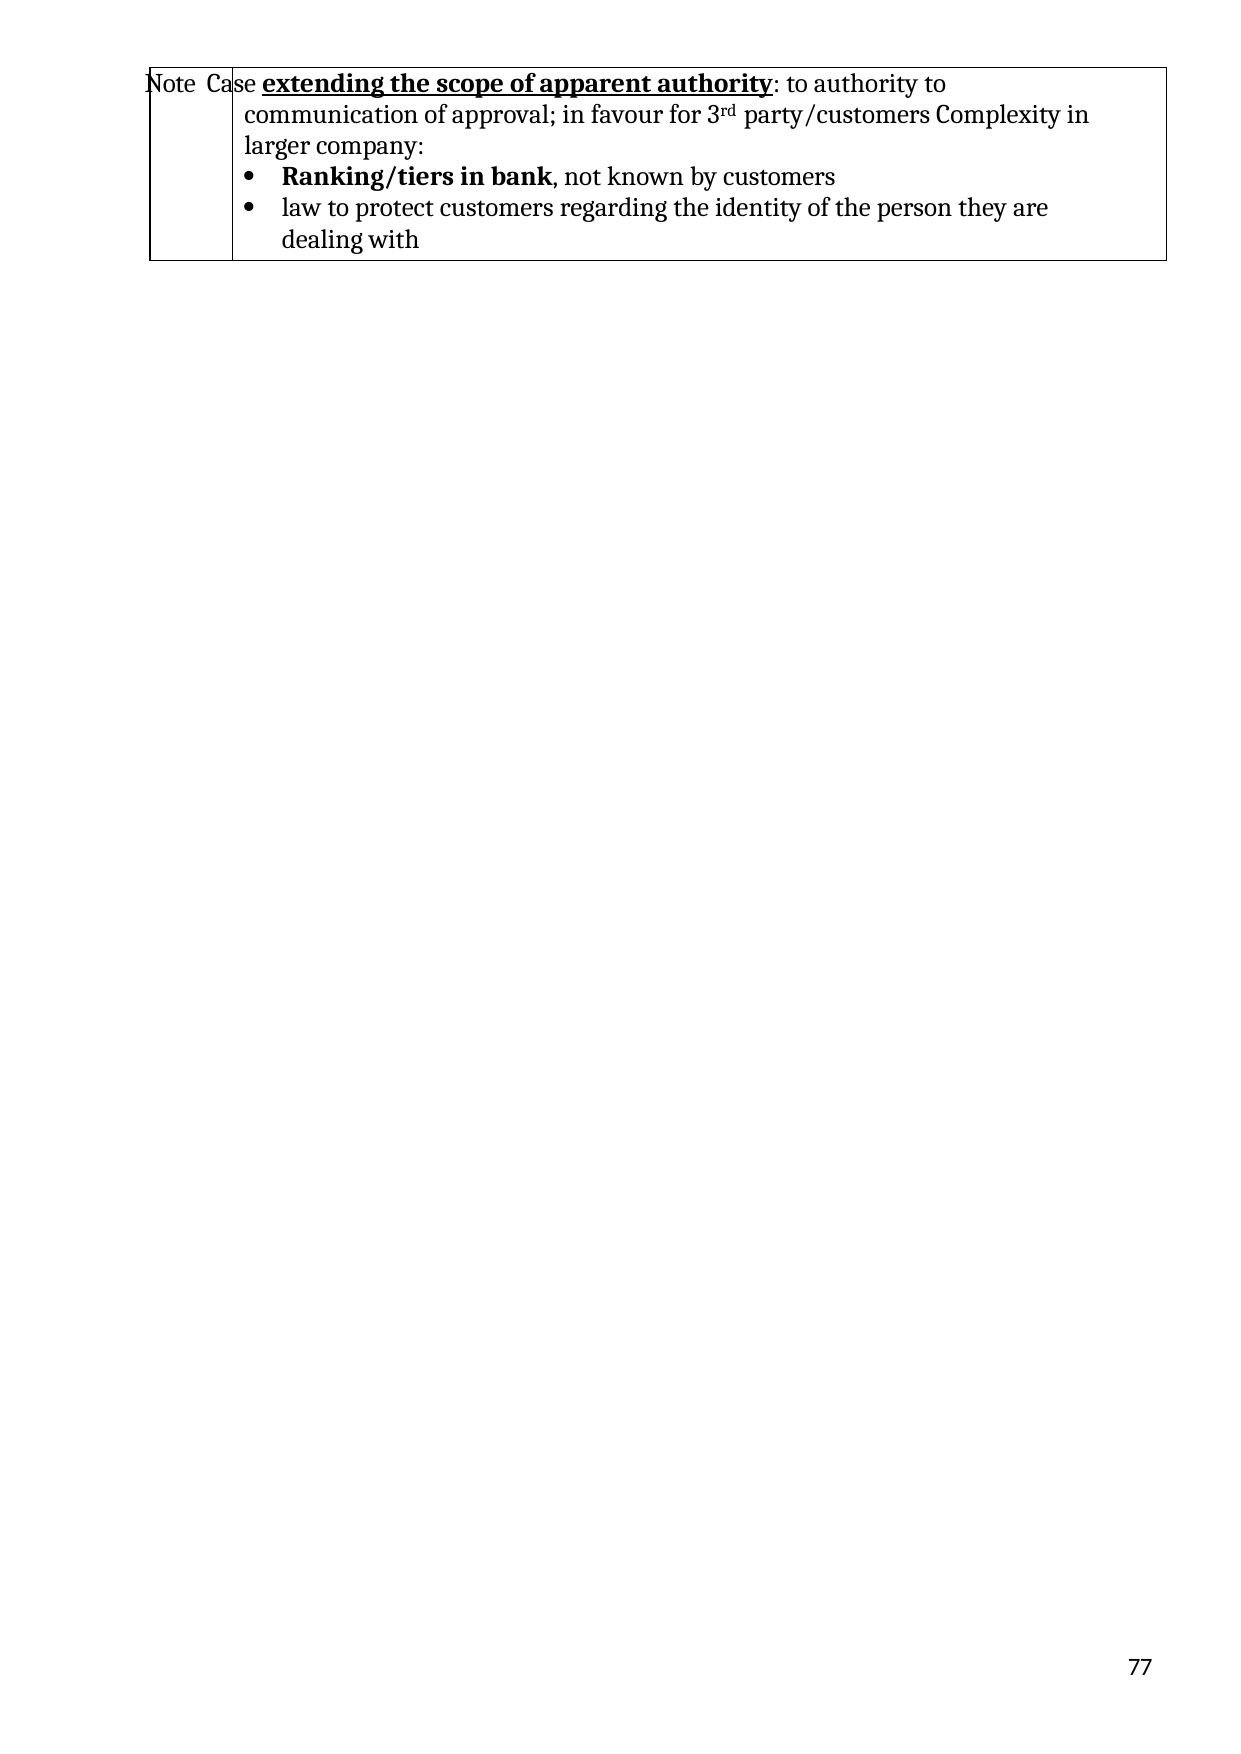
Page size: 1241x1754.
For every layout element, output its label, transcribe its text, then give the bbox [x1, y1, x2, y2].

table_cell Note [151, 68, 232, 260]
table_cell Case extending the scope of apparent authority: to authority to communication of approval; in favour for 3rd party/customers Complexity in larger company: Ranking/tiers in bank, not known by customers law to protect customers regarding the identity of the person they are dealing with [233, 68, 1166, 260]
